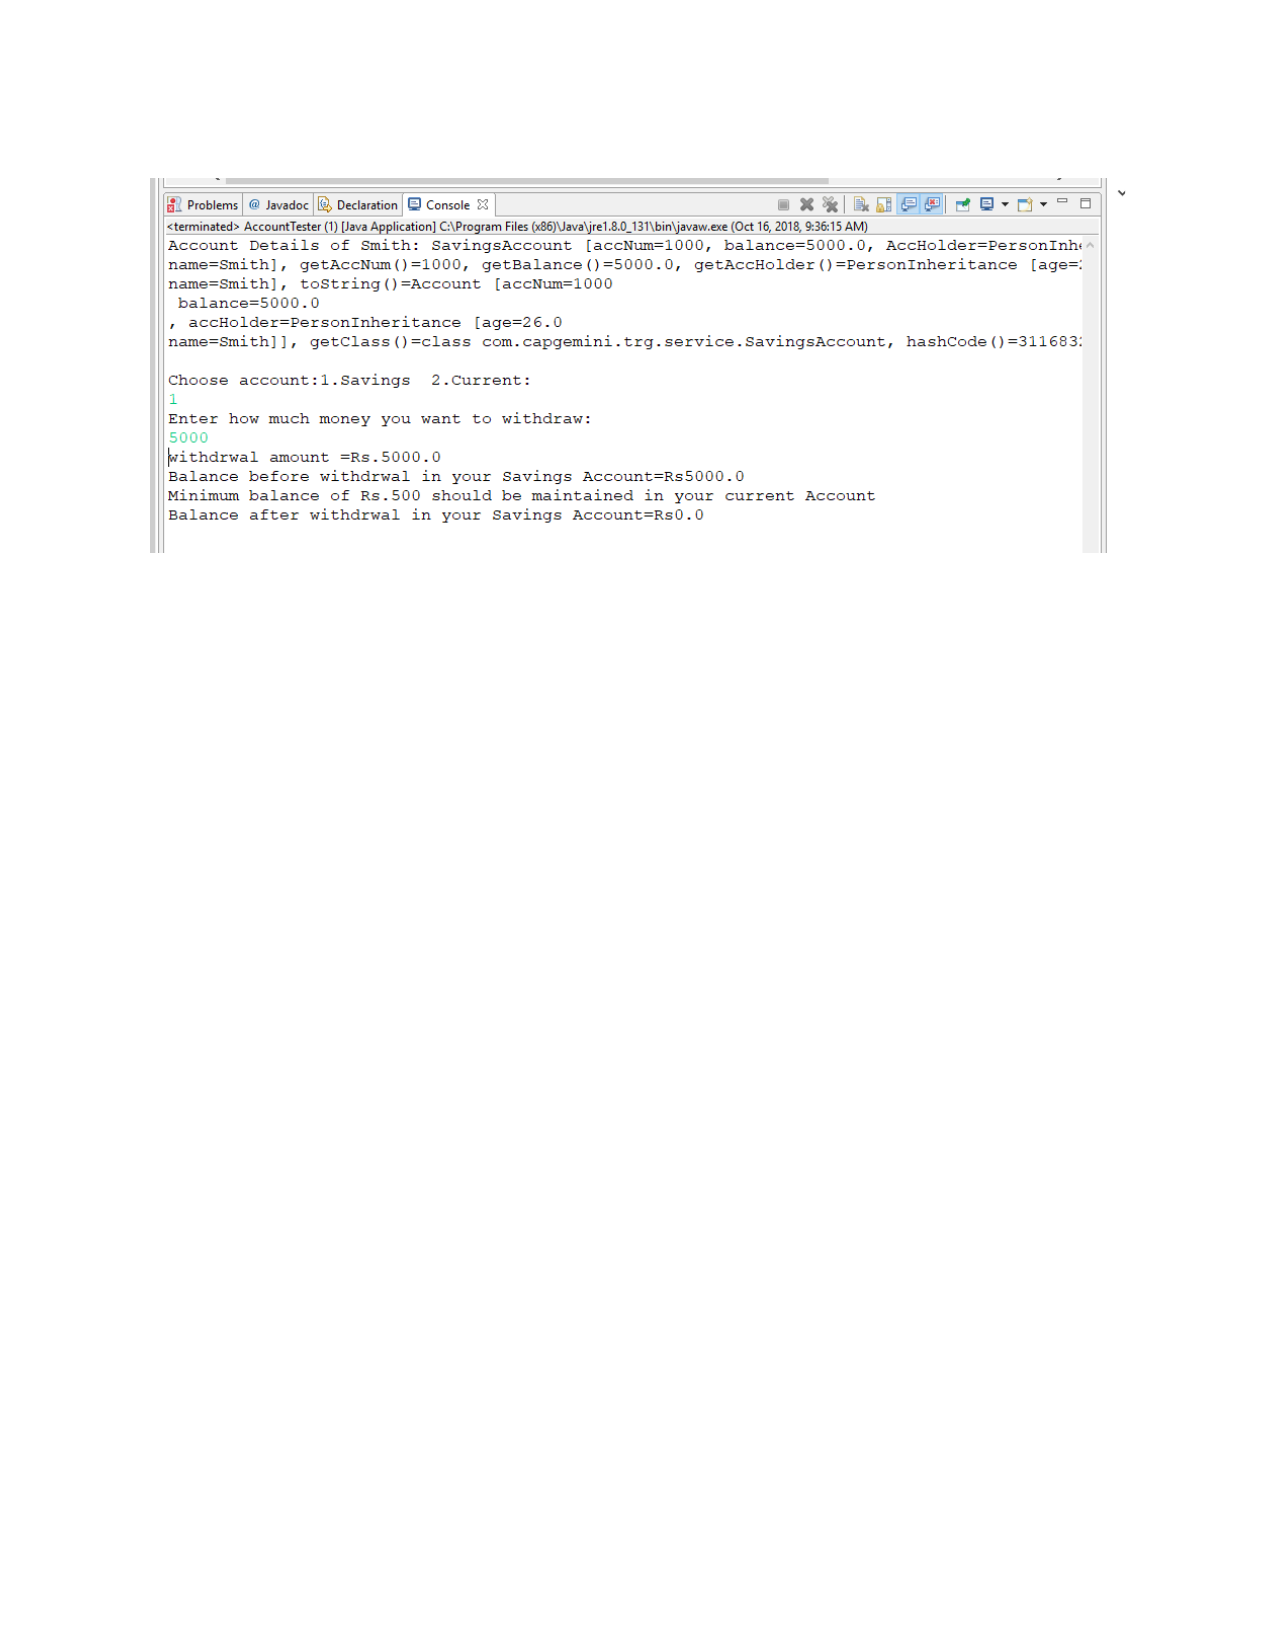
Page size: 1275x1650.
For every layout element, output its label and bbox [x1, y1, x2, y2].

picture [150, 178, 1125, 553]
